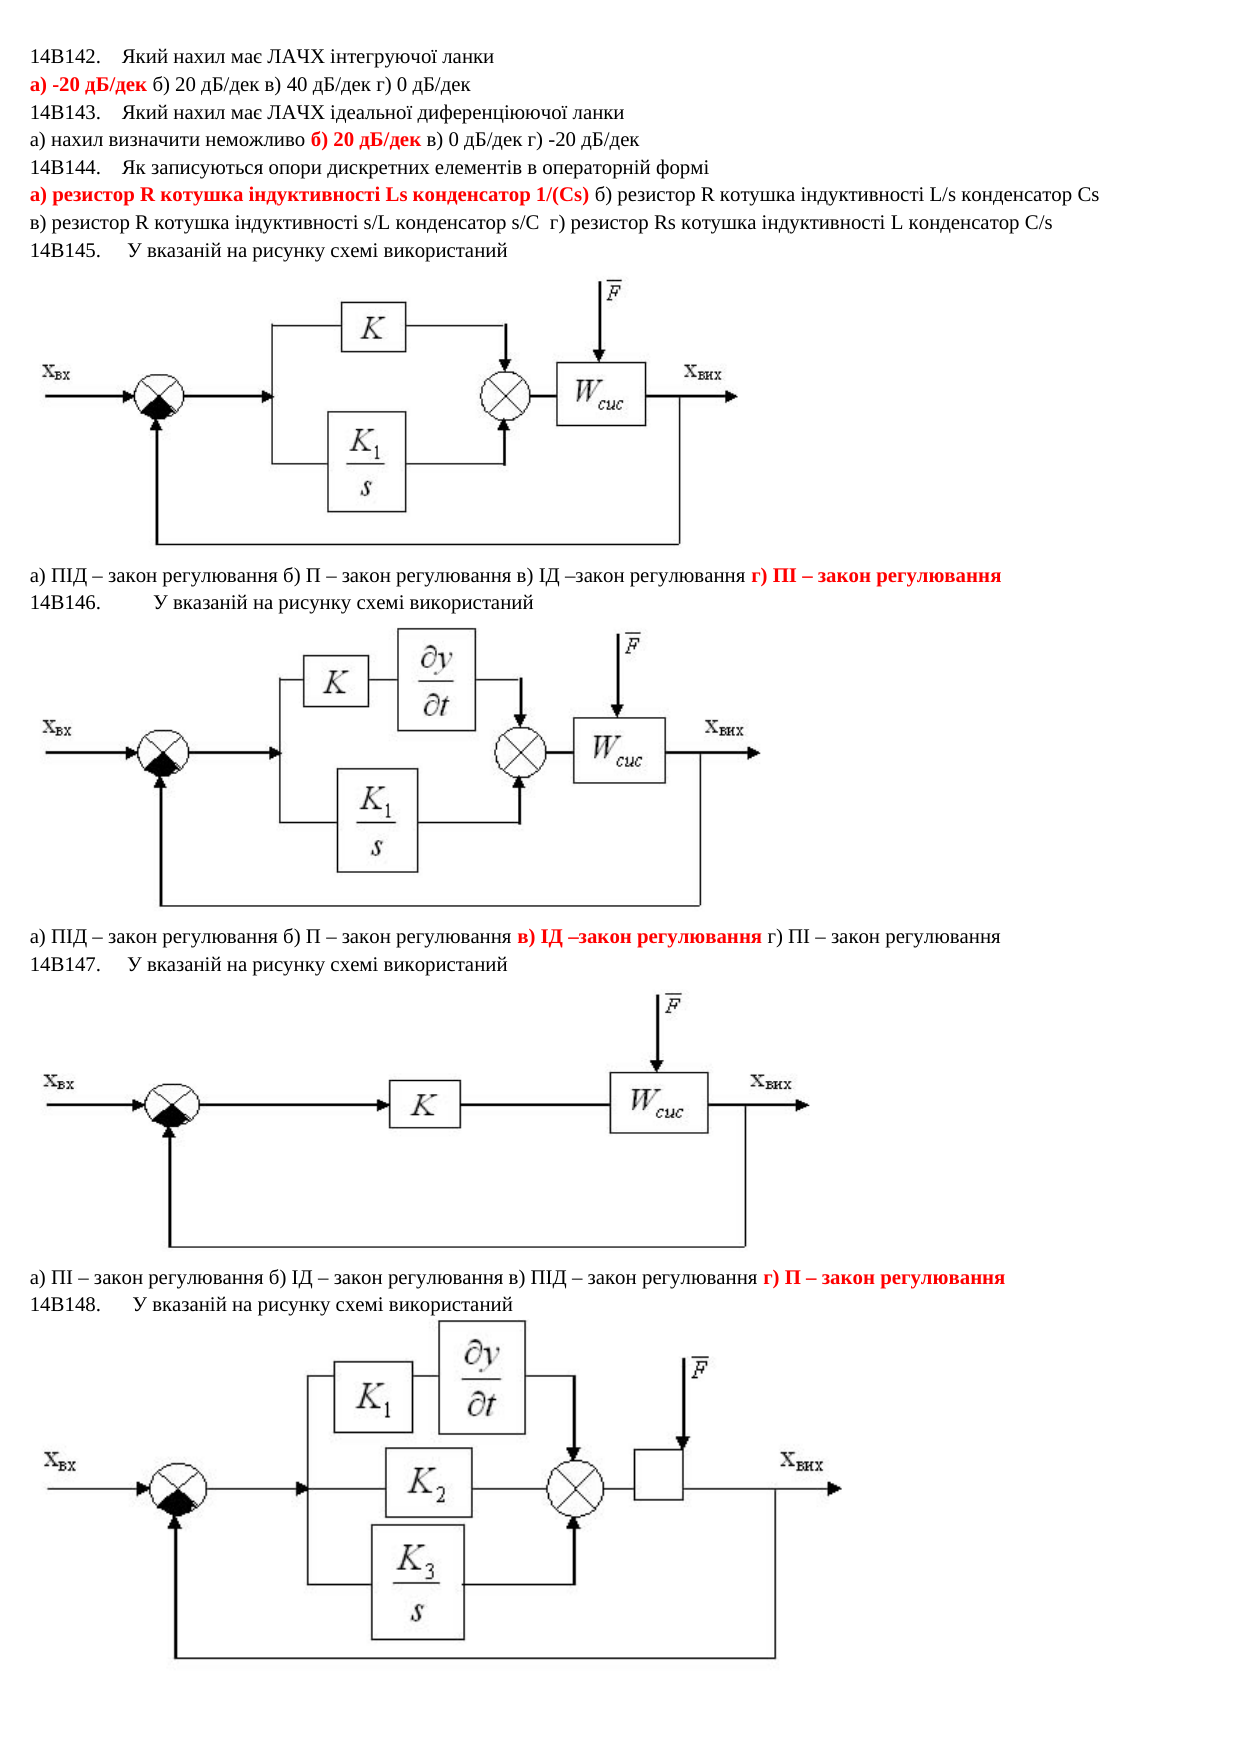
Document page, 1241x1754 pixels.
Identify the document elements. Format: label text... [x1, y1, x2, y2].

text а) ПІД – закон регулювання б) П – закон регулювання в) ІД –закон регулювання г) ПІ – закон регулювання [29, 563, 1152, 587]
text а) -20 дБ/дек б) 20 дБ/дек в) 40 дБ/дек г) 0 дБ/дек [29, 72, 1152, 96]
text а) ПІД – закон регулювання б) П – закон регулювання в) ІД –закон регулювання г) ПІ – закон регулювання [29, 924, 1152, 948]
picture [29, 979, 823, 1261]
picture [29, 1319, 856, 1675]
picture [29, 617, 773, 921]
text 14B146. У вказаній на рисунку схемі використаний [29, 590, 1152, 614]
text 14B145. У вказаній на рисунку схемі використаний [29, 238, 1152, 262]
text 14B148. У вказаній на рисунку схемі використаний [29, 1292, 1152, 1316]
text а) ПІ – закон регулювання б) ІД – закон регулювання в) ПІД – закон регулювання г) П – закон регулювання [29, 1264, 1152, 1289]
text 14B147. У вказаній на рисунку схемі використаний [29, 952, 1152, 976]
text 14B142. Який нахил має ЛАЧХ інтегруючої ланки [29, 44, 1152, 68]
text а) резистор R котушка індуктивності Ls конденсатор 1/(Cs) б) резистор R котушка індуктивності L/s конденсатор Cs [29, 182, 1152, 206]
picture [29, 265, 750, 559]
text а) нахил визначити неможливо б) 20 дБ/дек в) 0 дБ/дек г) -20 дБ/дек [29, 127, 1152, 151]
text 14B144. Як записуються опори дискретних елементів в операторній формі [29, 155, 1152, 179]
text в) резистор R котушка індуктивності s/L конденсатор s/C г) резистор Rs котушка індуктивності L конденсатор C/s [29, 210, 1152, 234]
text 14B143. Який нахил має ЛАЧХ ідеальної диференціюючої ланки [29, 99, 1152, 124]
